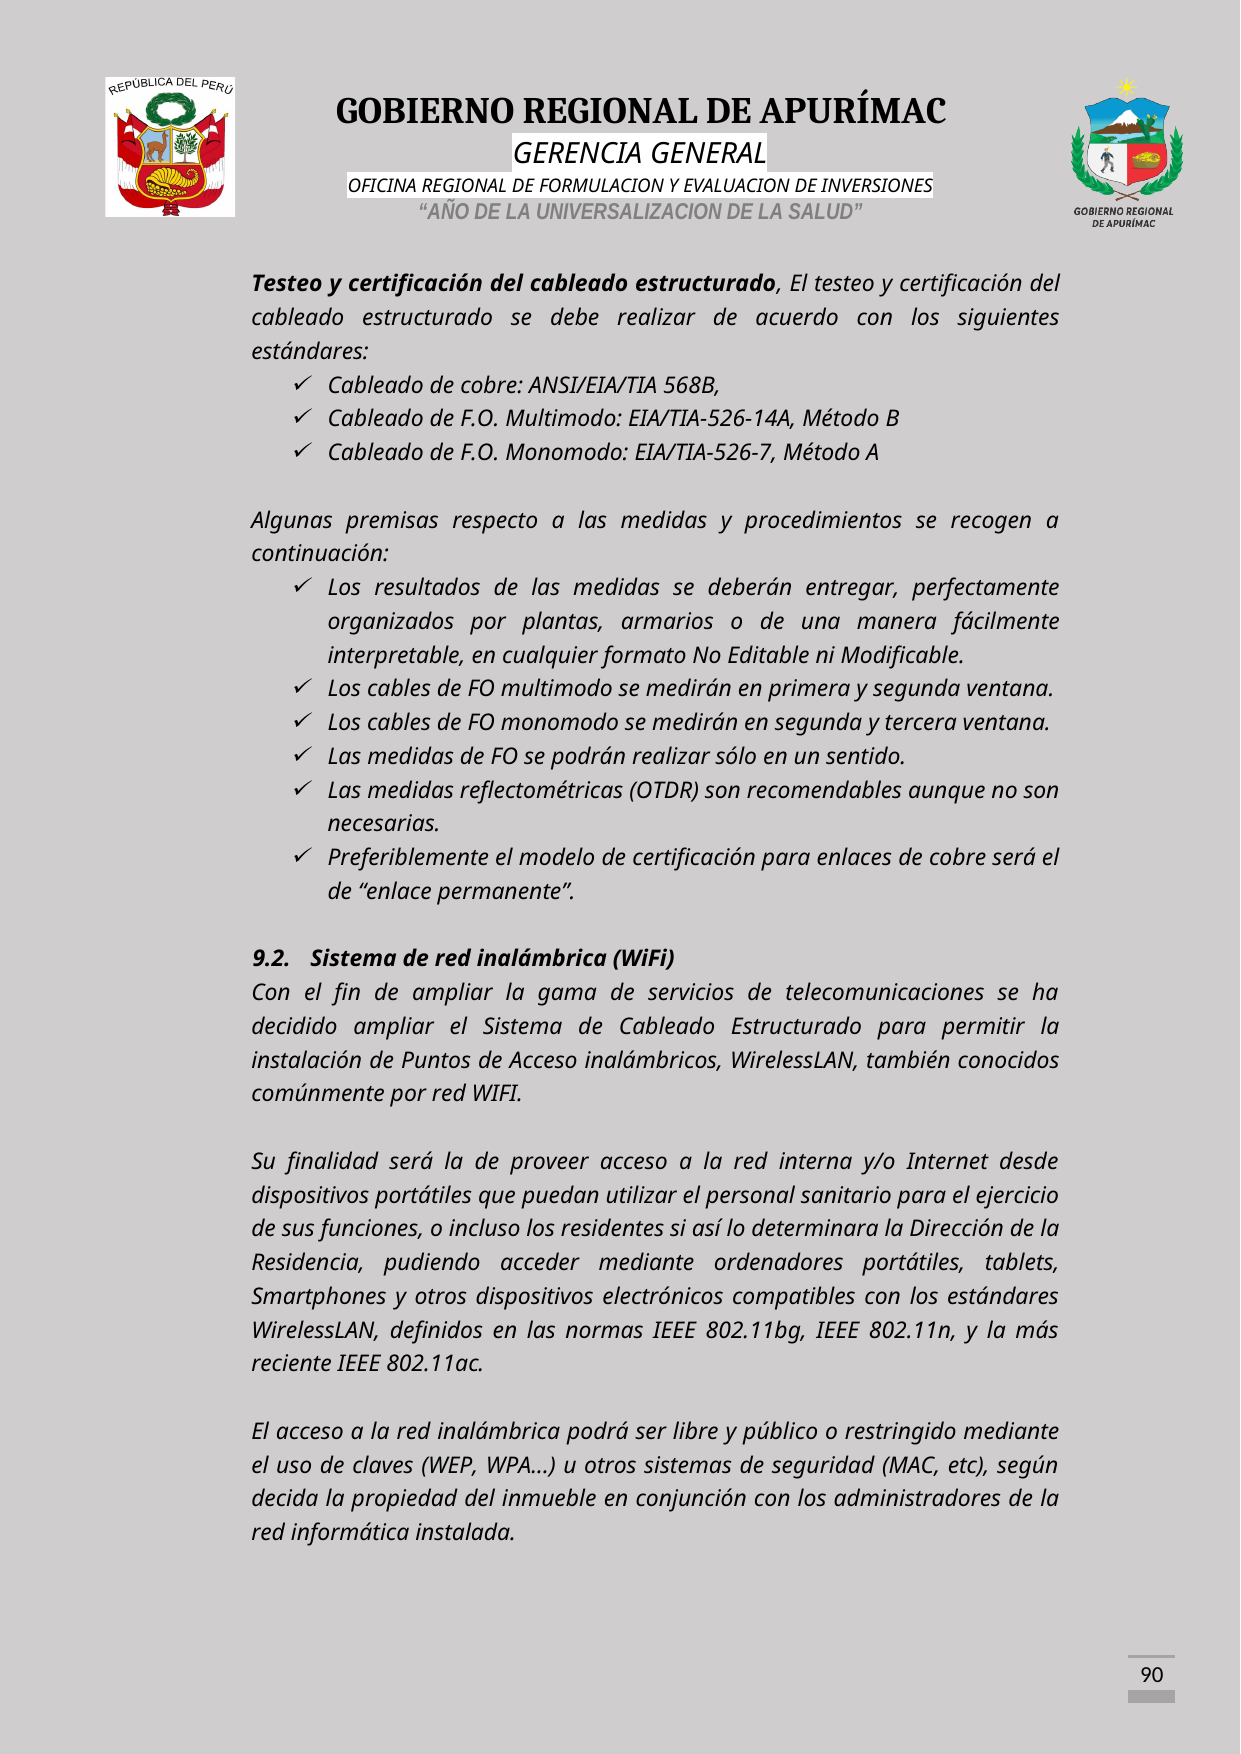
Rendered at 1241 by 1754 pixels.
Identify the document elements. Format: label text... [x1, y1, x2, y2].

list Cableado de cobre: ANSI/EIA/TIA 568B, [290, 369, 1063, 400]
list Las medidas de FO se podrán realizar sólo en un sentido. [290, 740, 1063, 771]
list Su finalidad será la de proveer acceso a la red interna y/o Internet desde dispositivos portátiles que puedan utilizar el personal sanitario para el ejercicio de sus funciones, o incluso los residentes si así lo determinara la Dirección de la Residencia, pudiendo acceder mediante ordenadores portátiles, tablets, Smartphones y otros dispositivos electrónicos compatibles con los estándares WirelessLAN, definidos en las normas IEEE 802.11bg, IEEE 802.11n, y la más reciente IEEE 802.11ac. [251, 1145, 1063, 1379]
list Preferiblemente el modelo de certificación para enlaces de cobre será el de “enlace permanente”. [290, 841, 1063, 906]
list Las medidas reflectométricas (OTDR) son recomendables aunque no son necesarias. [290, 774, 1063, 839]
picture [1070, 75, 1184, 227]
subtitle Sistema de red inalámbrica (WiFi) [252, 942, 1063, 974]
list Testeo y certificación del cableado estructurado, El testeo y certificación del cableado estructurado se debe realizar de acuerdo con los siguientes estándares: [251, 267, 1063, 366]
list Los resultados de las medidas se deberán entregar, perfectamente organizados por plantas, armarios o de una manera fácilmente interpretable, en cualquier formato No Editable ni Modificable. [290, 571, 1063, 670]
list El acceso a la red inalámbrica podrá ser libre y público o restringido mediante el uso de claves (WEP, WPA...) u otros sistemas de seguridad (MAC, etc), según decida la propiedad del inmueble en conjunción con los administradores de la red informática instalada. [251, 1415, 1063, 1547]
list Con el fin de ampliar la gama de servicios de telecomunicaciones se ha decidido ampliar el Sistema de Cableado Estructurado para permitir la instalación de Puntos de Acceso inalámbricos, WirelessLAN, también conocidos comúnmente por red WIFI. [251, 976, 1063, 1109]
list Los cables de FO monomodo se medirán en segunda y tercera ventana. [290, 706, 1063, 737]
picture [105, 77, 236, 217]
list Cableado de F.O. Multimodo: EIA/TIA-526-14A, Método B [290, 402, 1063, 434]
list Los cables de FO multimodo se medirán en primera y segunda ventana. [290, 672, 1063, 704]
list Cableado de F.O. Monomodo: EIA/TIA-526-7, Método A [290, 436, 1063, 467]
list Algunas premisas respecto a las medidas y procedimientos se recogen a continuación: [251, 504, 1063, 569]
